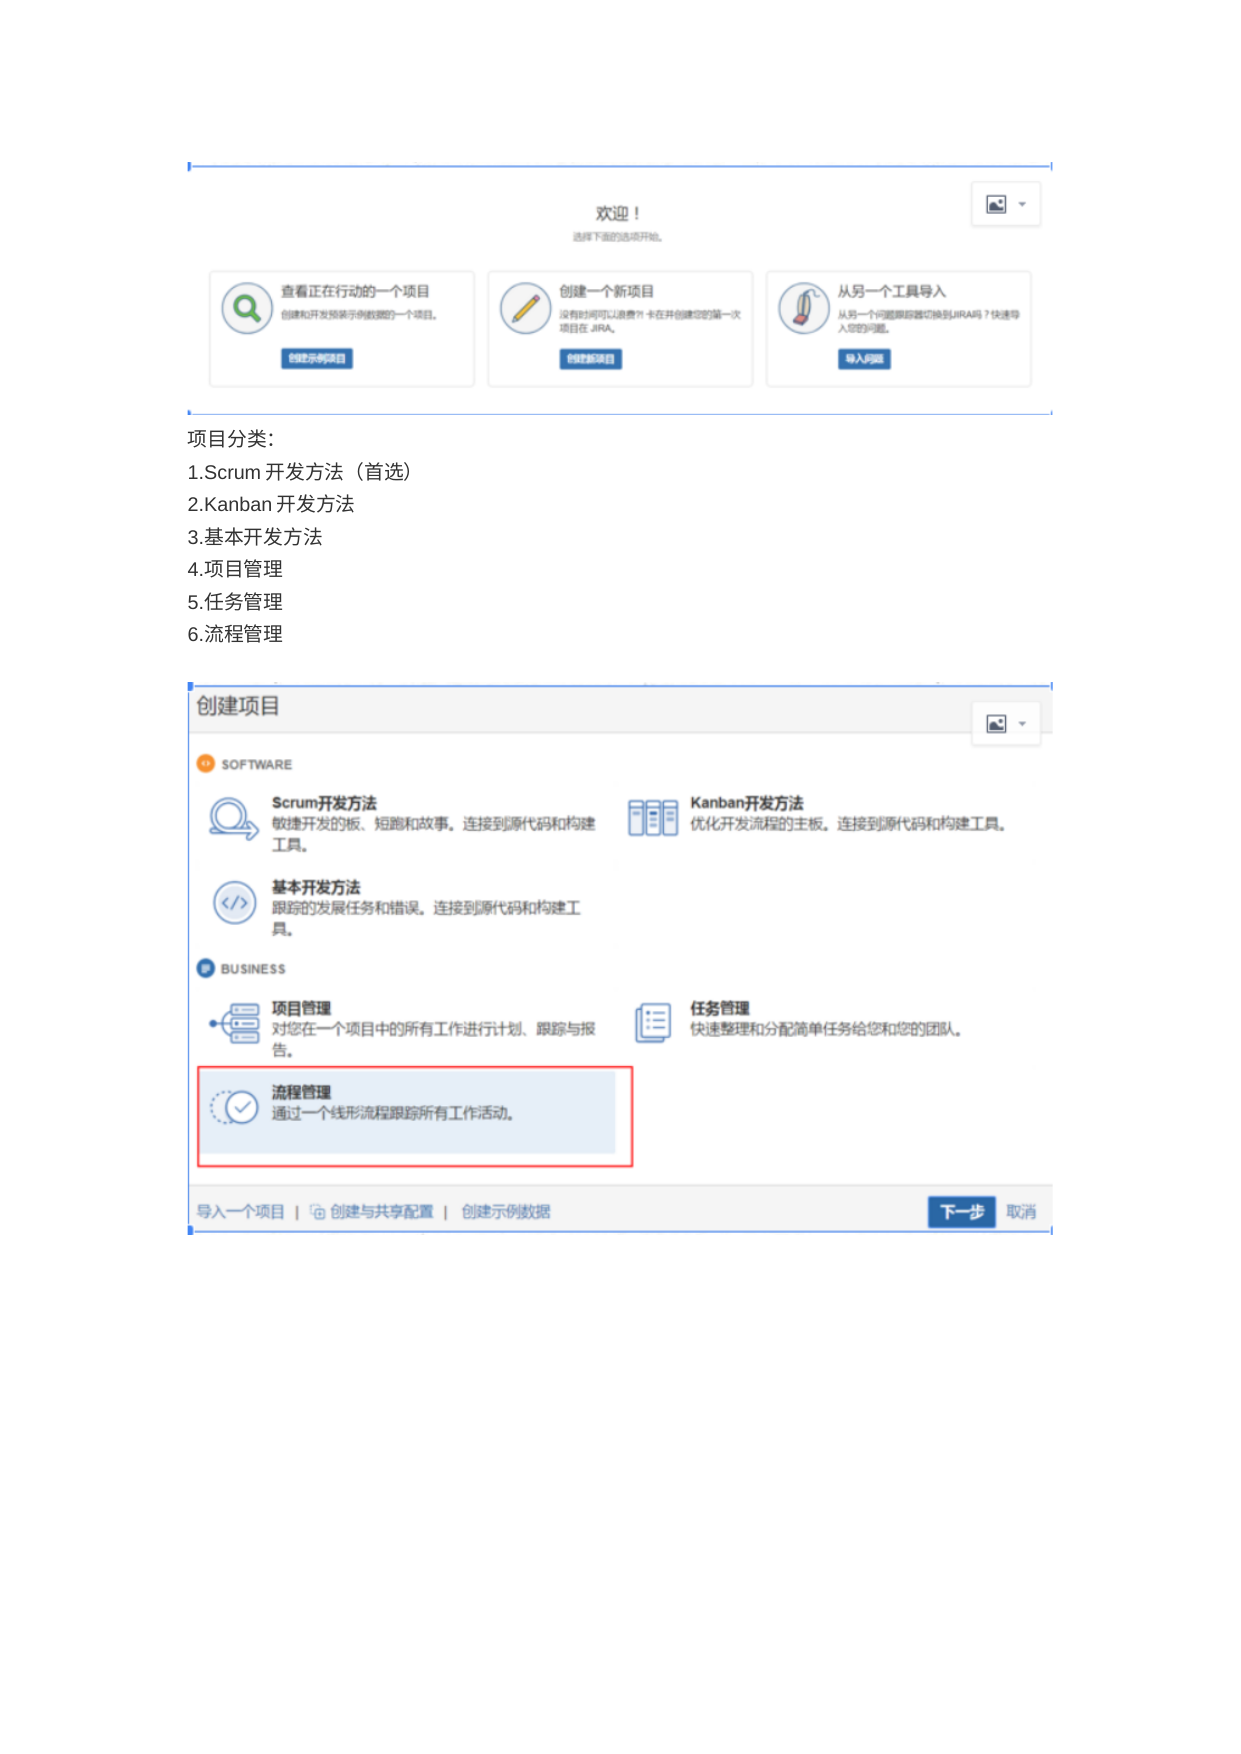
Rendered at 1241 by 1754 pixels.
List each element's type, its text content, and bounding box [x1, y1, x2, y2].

text 2.Kanban开发方法 [187, 487, 1053, 519]
text 3.基本开发方法 [187, 519, 1053, 552]
picture [187, 682, 1053, 1235]
text 1.Scrum开发方法（首选） [187, 454, 1053, 487]
text 4.项目管理 [187, 552, 1053, 584]
text 项目分类： [187, 422, 1053, 454]
picture [187, 162, 1053, 415]
text 5.任务管理 [187, 584, 1053, 617]
text 6.流程管理 [187, 617, 1053, 649]
